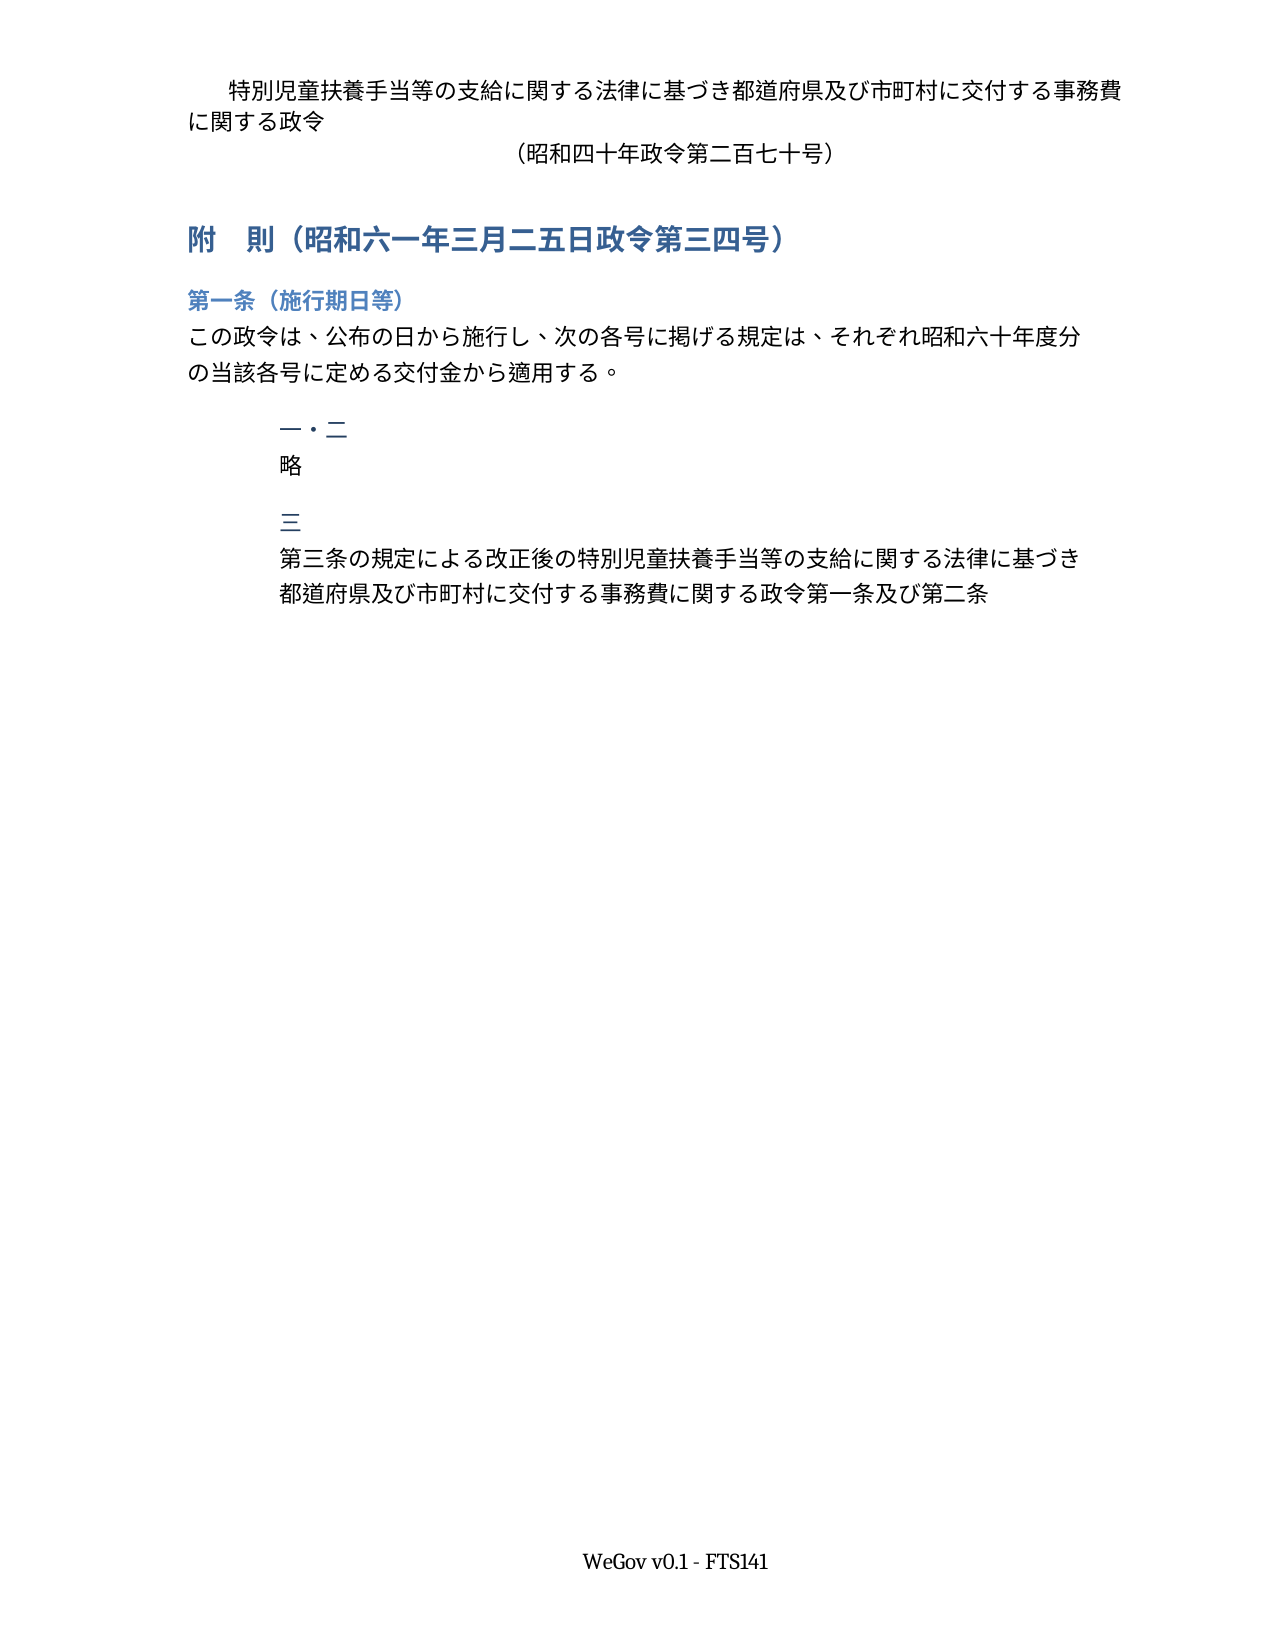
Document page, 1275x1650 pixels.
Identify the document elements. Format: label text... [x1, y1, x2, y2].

text 第三条の規定による改正後の特別児童扶養手当等の支給に関する法律に基づき都道府県及び市町村に交付する事務費に関する政令第一条及び第二条 [279, 542, 1087, 610]
text 略 [279, 450, 1087, 481]
subtitle 附 則（昭和六一年三月二五日政令第三四号） [187, 219, 1087, 258]
subtitle 第一条（施行期日等） [187, 285, 1087, 316]
subtitle 一・二 [279, 414, 1087, 445]
text この政令は、公布の日から施行し、次の各号に掲げる規定は、それぞれ昭和六十年度分の当該各号に定める交付金から適用する。 [187, 321, 1087, 388]
subtitle 三 [279, 507, 1087, 538]
